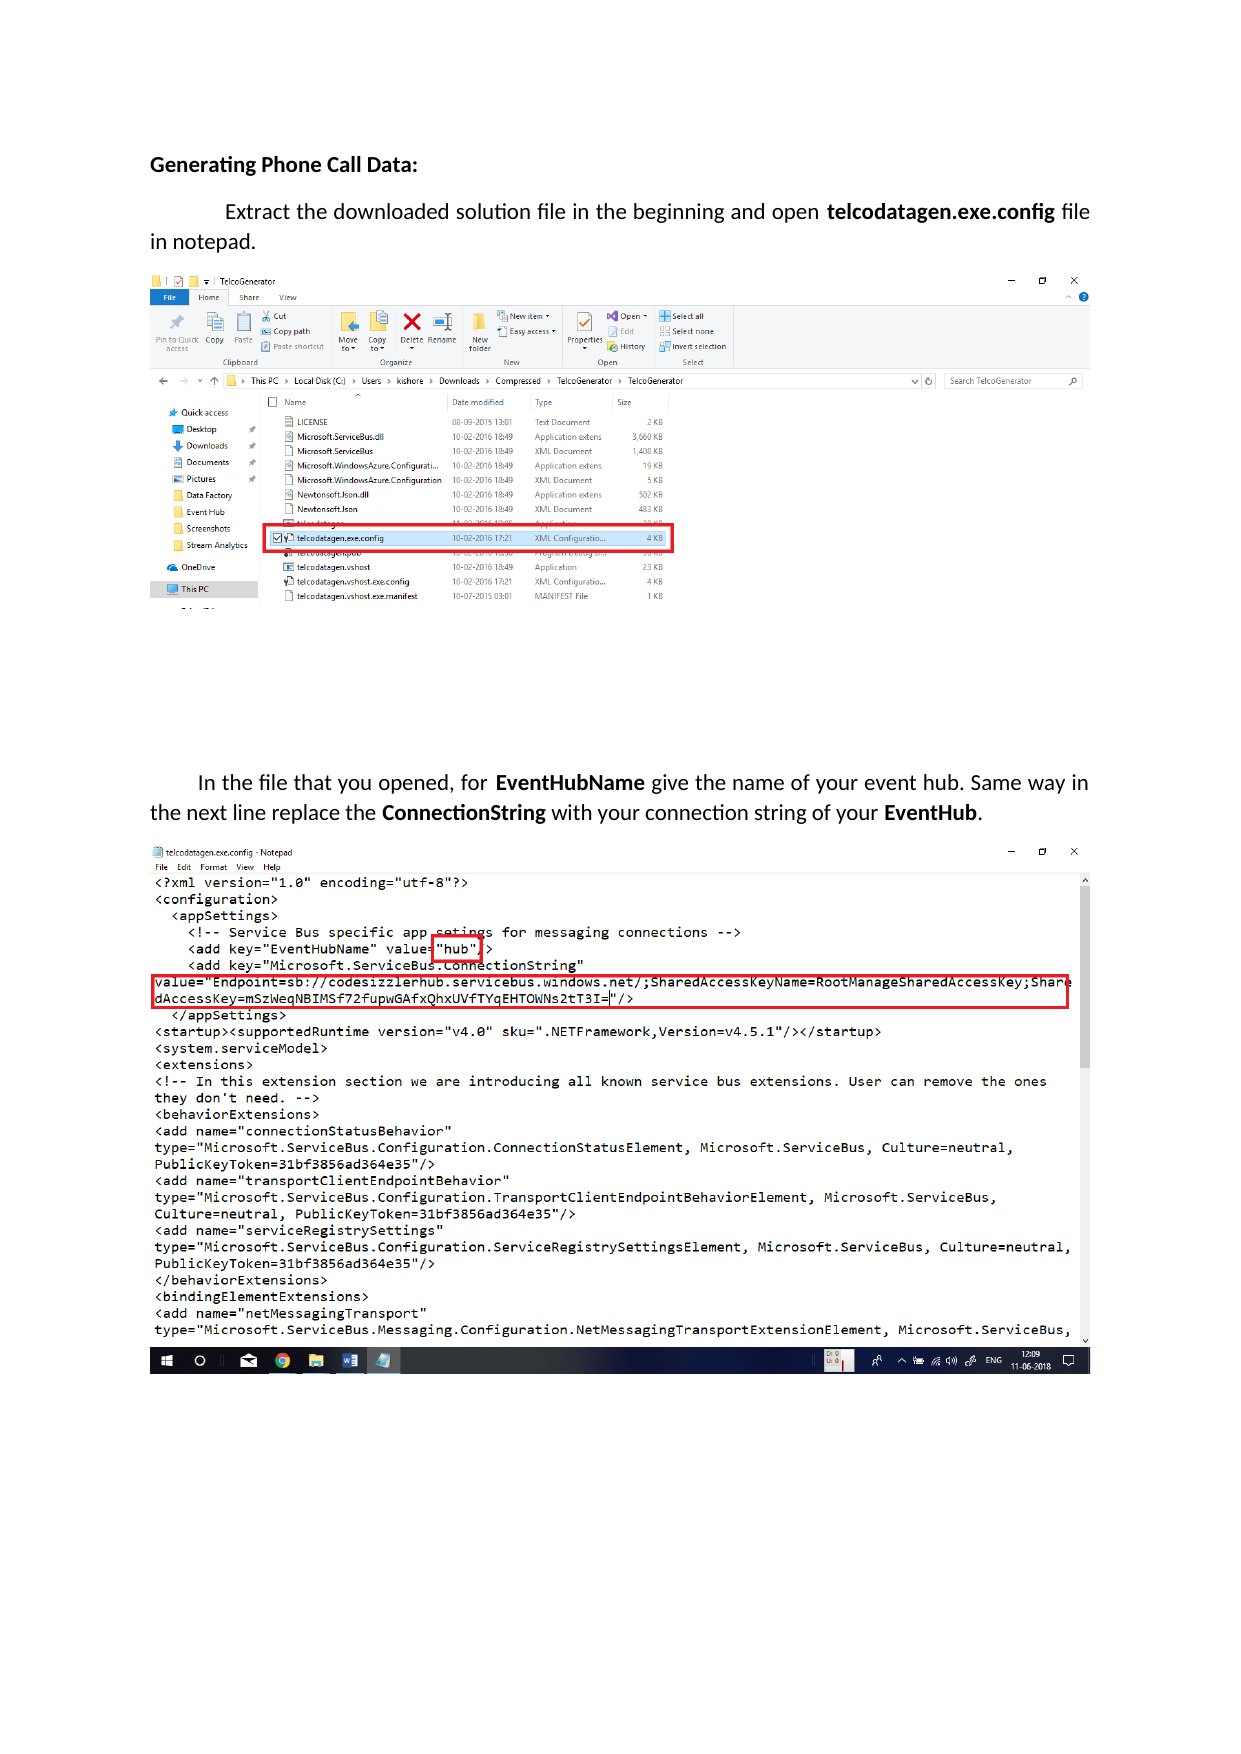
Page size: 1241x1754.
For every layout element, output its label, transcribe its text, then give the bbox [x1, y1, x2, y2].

text Extract the downloaded solution file in the beginning and open telcodatagen.exe.config file in notepad. [150, 197, 1090, 255]
text In the file that you opened, for EventHubName give the name of your event hub. Same way in the next line replace the ConnectionString with your connection string of your EventHub. [150, 768, 1090, 826]
picture [150, 845, 1091, 1374]
text Generating Phone Call Data: [150, 150, 1090, 178]
picture [150, 273, 1090, 609]
